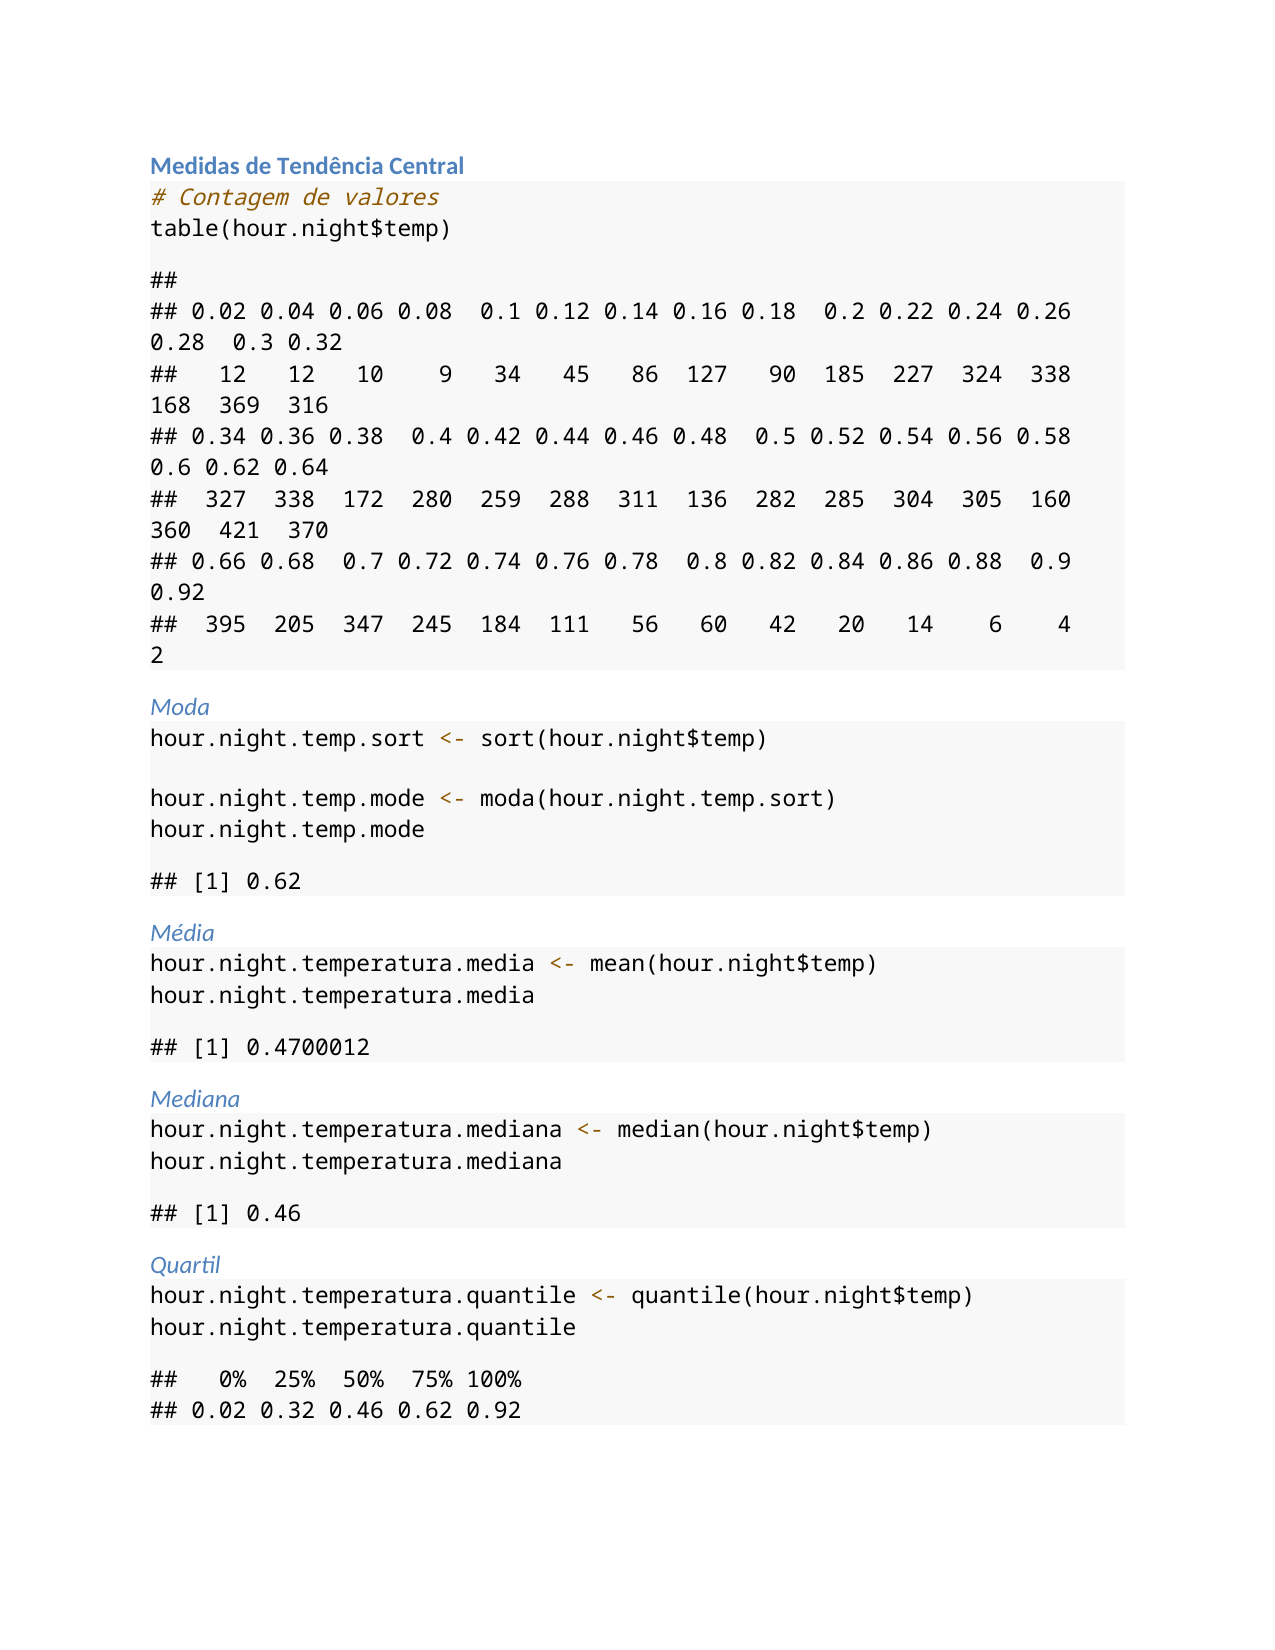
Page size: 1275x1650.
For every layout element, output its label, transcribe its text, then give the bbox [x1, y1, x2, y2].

text ## [1] 0.46 [150, 1197, 1125, 1228]
text ## [1] 0.62 [150, 865, 1125, 896]
text hour.night.temperatura.mediana <- median(hour.night$temp) hour.night.temperatura.mediana [150, 1113, 1125, 1176]
text ## 0% 25% 50% 75% 100% ## 0.02 0.32 0.46 0.62 0.92 [150, 1363, 1125, 1425]
subtitle Média [150, 917, 1125, 947]
subtitle Quartil [150, 1249, 1125, 1279]
subtitle Medidas de Tendência Central [150, 150, 1125, 181]
text ## ## 0.02 0.04 0.06 0.08 0.1 0.12 0.14 0.16 0.18 0.2 0.22 0.24 0.26 0.28 0.3 0.32 ## 12 12 10 9 34 45 86 127 90 185 227 324 338 168 369 316 ## 0.34 0.36 0.38 0.4 0.42 0.44 0.46 0.48 0.5 0.52 0.54 0.56 0.58 0.6 0.62 0.64 ## 327 338 172 280 259 288 311 136 282 285 304 305 160 360 421 370 ## 0.66 0.68 0.7 0.72 0.74 0.76 0.78 0.8 0.82 0.84 0.86 0.88 0.9 0.92 ## 395 205 347 245 184 111 56 60 42 20 14 6 4 2 [150, 264, 1125, 670]
text hour.night.temp.sort <- sort(hour.night$temp) hour.night.temp.mode <- moda(hour.night.temp.sort) hour.night.temp.mode [150, 721, 1125, 844]
subtitle Moda [150, 691, 1125, 721]
text hour.night.temperatura.quantile <- quantile(hour.night$temp) hour.night.temperatura.quantile [576, 1279, 1125, 1342]
text # Contagem de valores table(hour.night$temp) [439, 181, 1125, 243]
text ## [1] 0.4700012 [150, 1031, 1125, 1062]
subtitle Mediana [150, 1083, 1125, 1113]
text hour.night.temperatura.media <- mean(hour.night$temp) hour.night.temperatura.media [150, 947, 1125, 1010]
